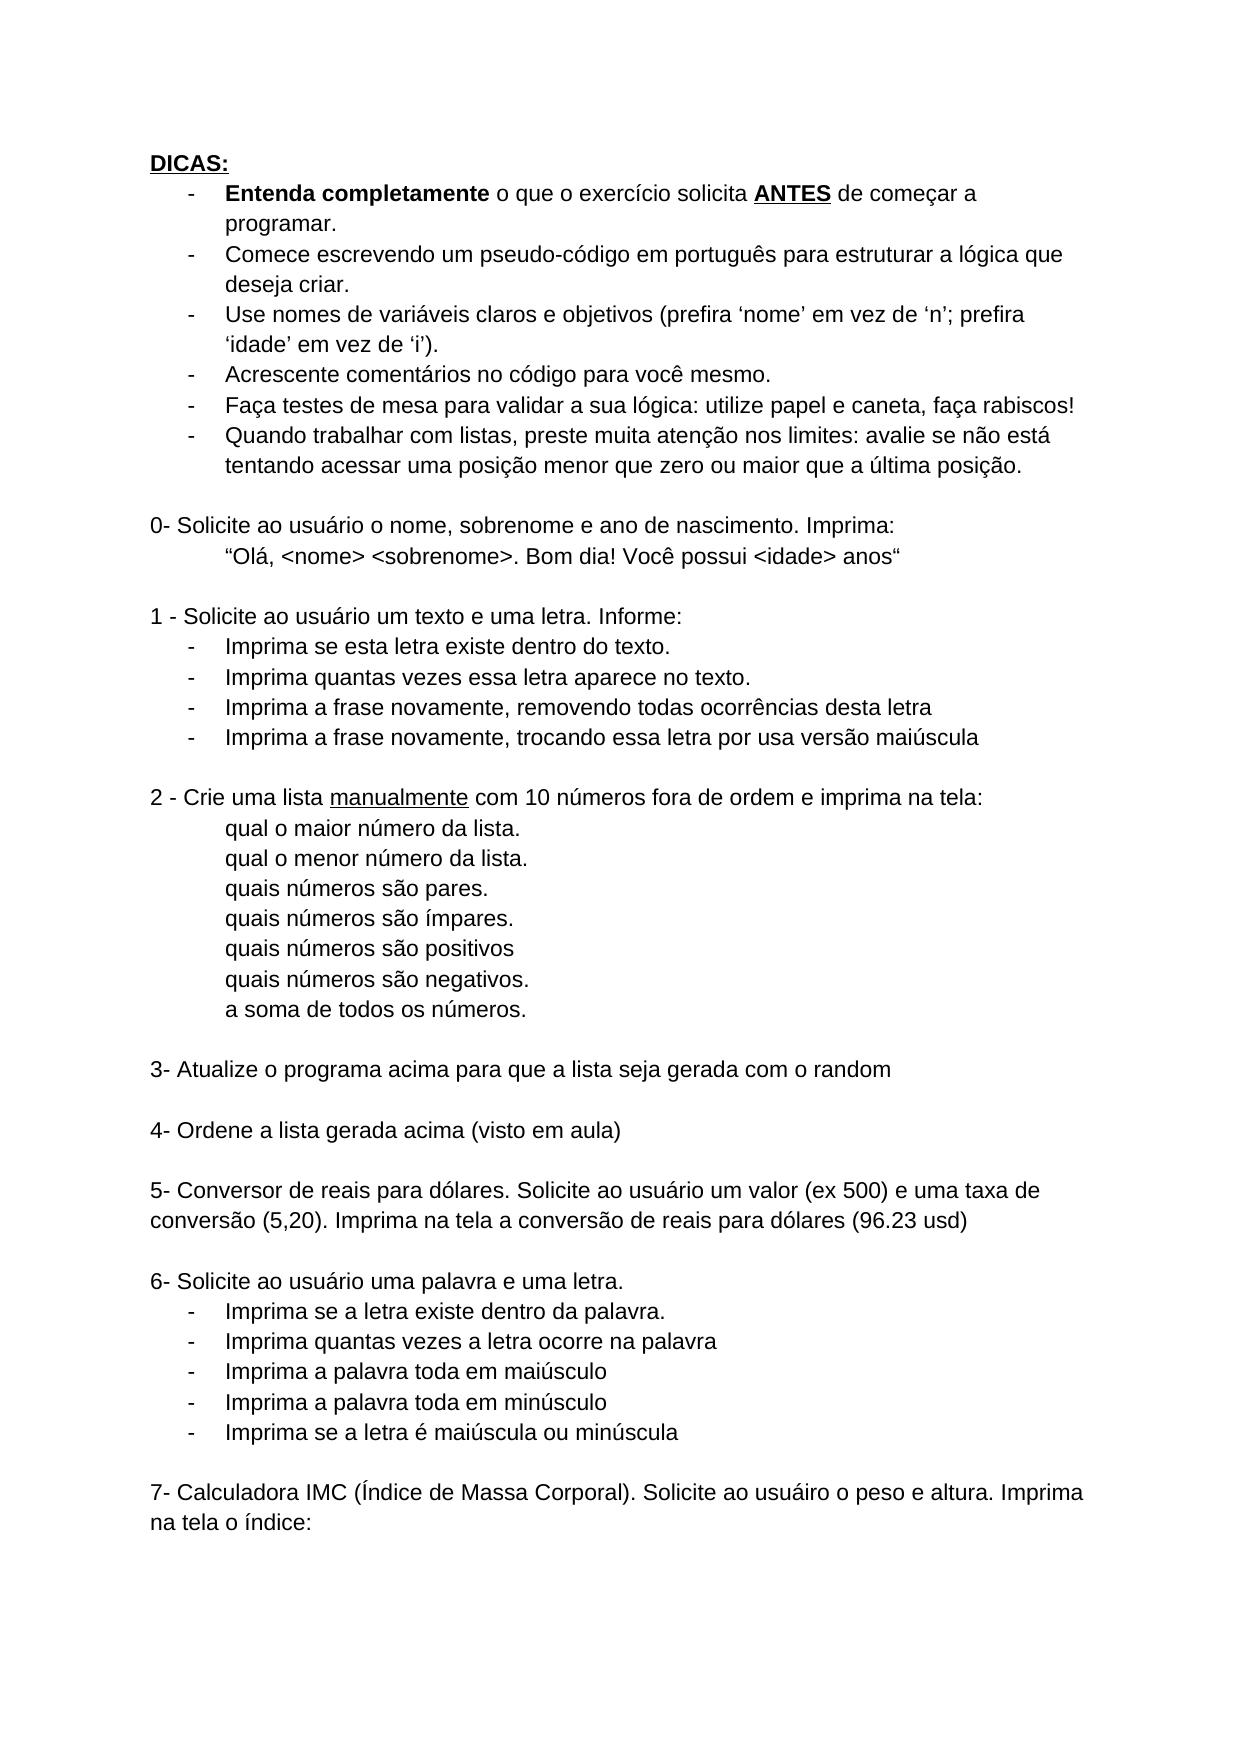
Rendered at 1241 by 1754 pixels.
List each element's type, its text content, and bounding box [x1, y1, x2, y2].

text quais números são ímpares. [225, 905, 1090, 932]
list Faça testes de mesa para validar a sua lógica: utilize papel e caneta, faça rabiscos! [187, 392, 1090, 418]
text 3- Atualize o programa acima para que a lista seja gerada com o random [150, 1056, 1090, 1083]
text quais números são positivos [225, 935, 1090, 962]
text qual o maior número da lista. [225, 814, 1090, 841]
list Comece escrevendo um pseudo-código em português para estruturar a lógica que deseja criar. [187, 241, 1090, 297]
list Imprima se esta letra existe dentro do texto. [187, 633, 1090, 660]
list Imprima a palavra toda em maiúsculo [187, 1358, 1090, 1385]
text 6- Solicite ao usuário uma palavra e uma letra. [150, 1268, 1090, 1294]
list Entenda completamente o que o exercício solicita ANTES de começar a programar. [187, 180, 1090, 237]
text 7- Calculadora IMC (Índice de Massa Corporal). Solicite ao usuáiro o peso e altura. Imprima na tela o índice: [150, 1479, 1090, 1536]
text qual o menor número da lista. [225, 845, 1090, 871]
text a soma de todos os números. [225, 996, 1090, 1022]
text 4- Ordene a lista gerada acima (visto em aula) [150, 1117, 1090, 1143]
list Acrescente comentários no código para você mesmo. [187, 361, 1090, 388]
text quais números são pares. [225, 875, 1090, 901]
text DICAS: [150, 150, 1090, 176]
list Quando trabalhar com listas, preste muita atenção nos limites: avalie se não está tentando acessar uma posição menor que zero ou maior que a última posição. [187, 422, 1090, 478]
text 0- Solicite ao usuário o nome, sobrenome e ano de nascimento. Imprima: [150, 512, 1090, 539]
list Imprima se a letra existe dentro da palavra. [187, 1298, 1090, 1324]
text 5- Conversor de reais para dólares. Solicite ao usuário um valor (ex 500) e uma taxa de conversão (5,20). Imprima na tela a conversão de reais para dólares (96.23 usd) [150, 1177, 1090, 1234]
text 1 - Solicite ao usuário um texto e uma letra. Informe: [150, 603, 1090, 629]
text “Olá, <nome> <sobrenome>. Bom dia! Você possui <idade> anos“ [150, 543, 1090, 569]
list Imprima quantas vezes essa letra aparece no texto. [187, 663, 1090, 690]
list Imprima quantas vezes a letra ocorre na palavra [187, 1328, 1090, 1354]
list Imprima a palavra toda em minúsculo [187, 1388, 1090, 1415]
list Imprima se a letra é maiúscula ou minúscula [187, 1419, 1090, 1445]
list Use nomes de variáveis claros e objetivos (prefira ‘nome’ em vez de ‘n’; prefira ‘idade’ em vez de ‘i’). [187, 301, 1090, 358]
list Imprima a frase novamente, removendo todas ocorrências desta letra [187, 694, 1090, 720]
list Imprima a frase novamente, trocando essa letra por usa versão maiúscula [187, 724, 1090, 750]
text quais números são negativos. [225, 966, 1090, 992]
text 2 - Crie uma lista manualmente com 10 números fora de ordem e imprima na tela: [150, 784, 1090, 811]
